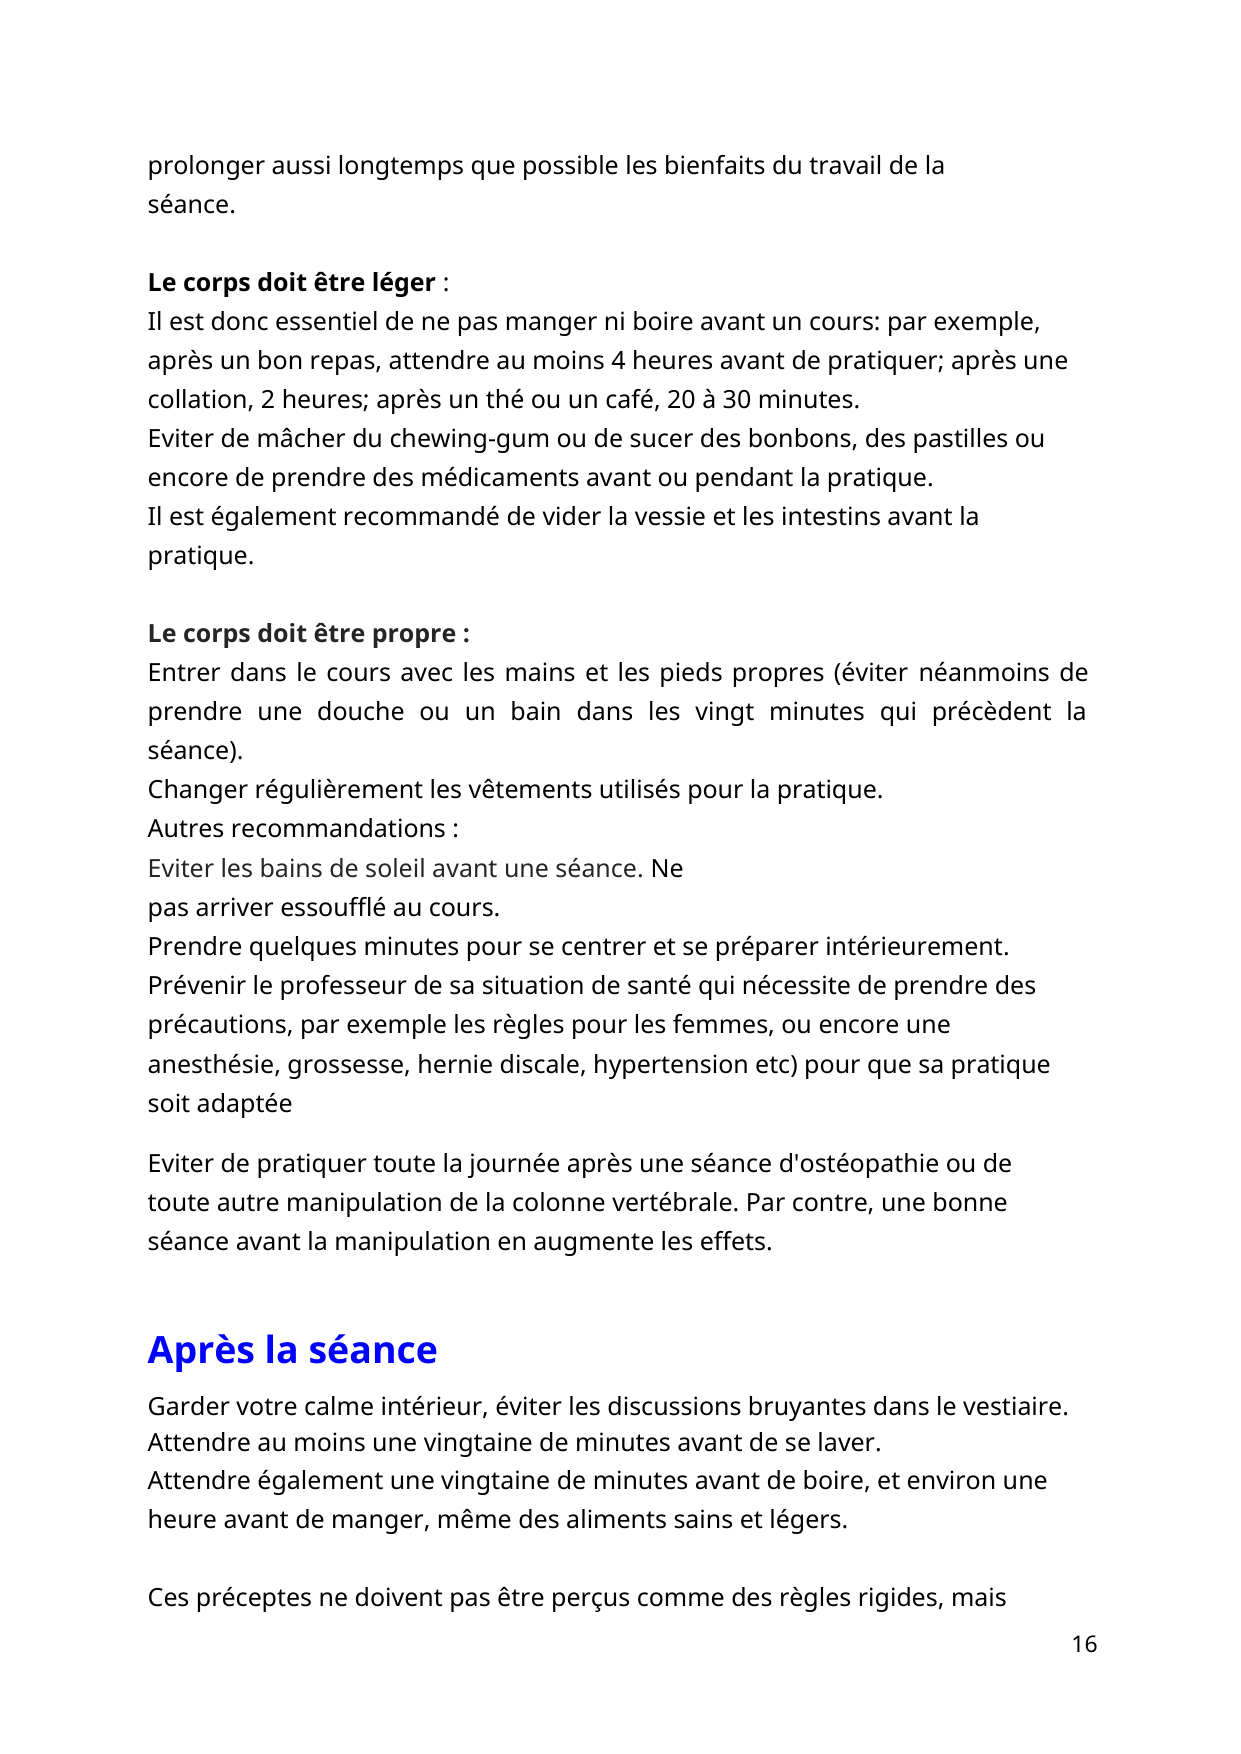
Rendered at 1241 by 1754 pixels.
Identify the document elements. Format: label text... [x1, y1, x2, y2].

text Eviter les bains de soleil avant une séance. Ne pas arriver essoufflé au cours. [147, 850, 693, 924]
subtitle Après la séance [147, 1323, 1107, 1374]
text Il est donc essentiel de ne pas manger ni boire avant un cours: par exemple, après un bon repas, attendre au moins 4 heures avant de pratiquer; après une collation, 2 heures; après un thé ou un café, 20 à 30 minutes. [147, 303, 1085, 416]
subtitle Le corps doit être propre : [147, 616, 1107, 650]
text Attendre également une vingtaine de minutes avant de boire, et environ une heure avant de manger, même des aliments sains et légers. [147, 1463, 1064, 1536]
text Prendre quelques minutes pour se centrer et se préparer intérieurement. Prévenir le professeur de sa situation de santé qui nécessite de prendre des précautions, par exemple les règles pour les femmes, ou encore une anesthésie, grossesse, hernie discale, hypertension etc) pour que sa pratique soit adaptée [147, 929, 1071, 1119]
text Eviter de pratiquer toute la journée après une séance d'ostéopathie ou de toute autre manipulation de la colonne vertébrale. Par contre, une bonne séance avant la manipulation en augmente les effets. [147, 1145, 1081, 1258]
text Eviter de mâcher du chewing-gum ou de sucer des bonbons, des pastilles ou encore de prendre des médicaments avant ou pendant la pratique. [147, 421, 1078, 494]
text Il est également recommandé de vider la vessie et les intestins avant la pratique. [147, 498, 1057, 572]
text Changer régulièrement les vêtements utilisés pour la pratique. Autres recommandations : [147, 772, 940, 845]
text Entrer dans le cours avec les mains et les pieds propres (éviter néanmoins de prendre une douche ou un bain dans les vingt minutes qui précèdent la séance). [147, 654, 1089, 767]
text Ces préceptes ne doivent pas être perçus comme des règles rigides, mais [147, 1580, 1107, 1614]
subtitle Le corps doit être léger : [147, 265, 1107, 299]
text Garder votre calme intérieur, éviter les discussions bruyantes dans le vestiaire. [147, 1388, 1107, 1423]
text Attendre au moins une vingtaine de minutes avant de se laver. [147, 1428, 1107, 1458]
text prolonger aussi longtemps que possible les bienfaits du travail de la séance. [147, 147, 1005, 221]
